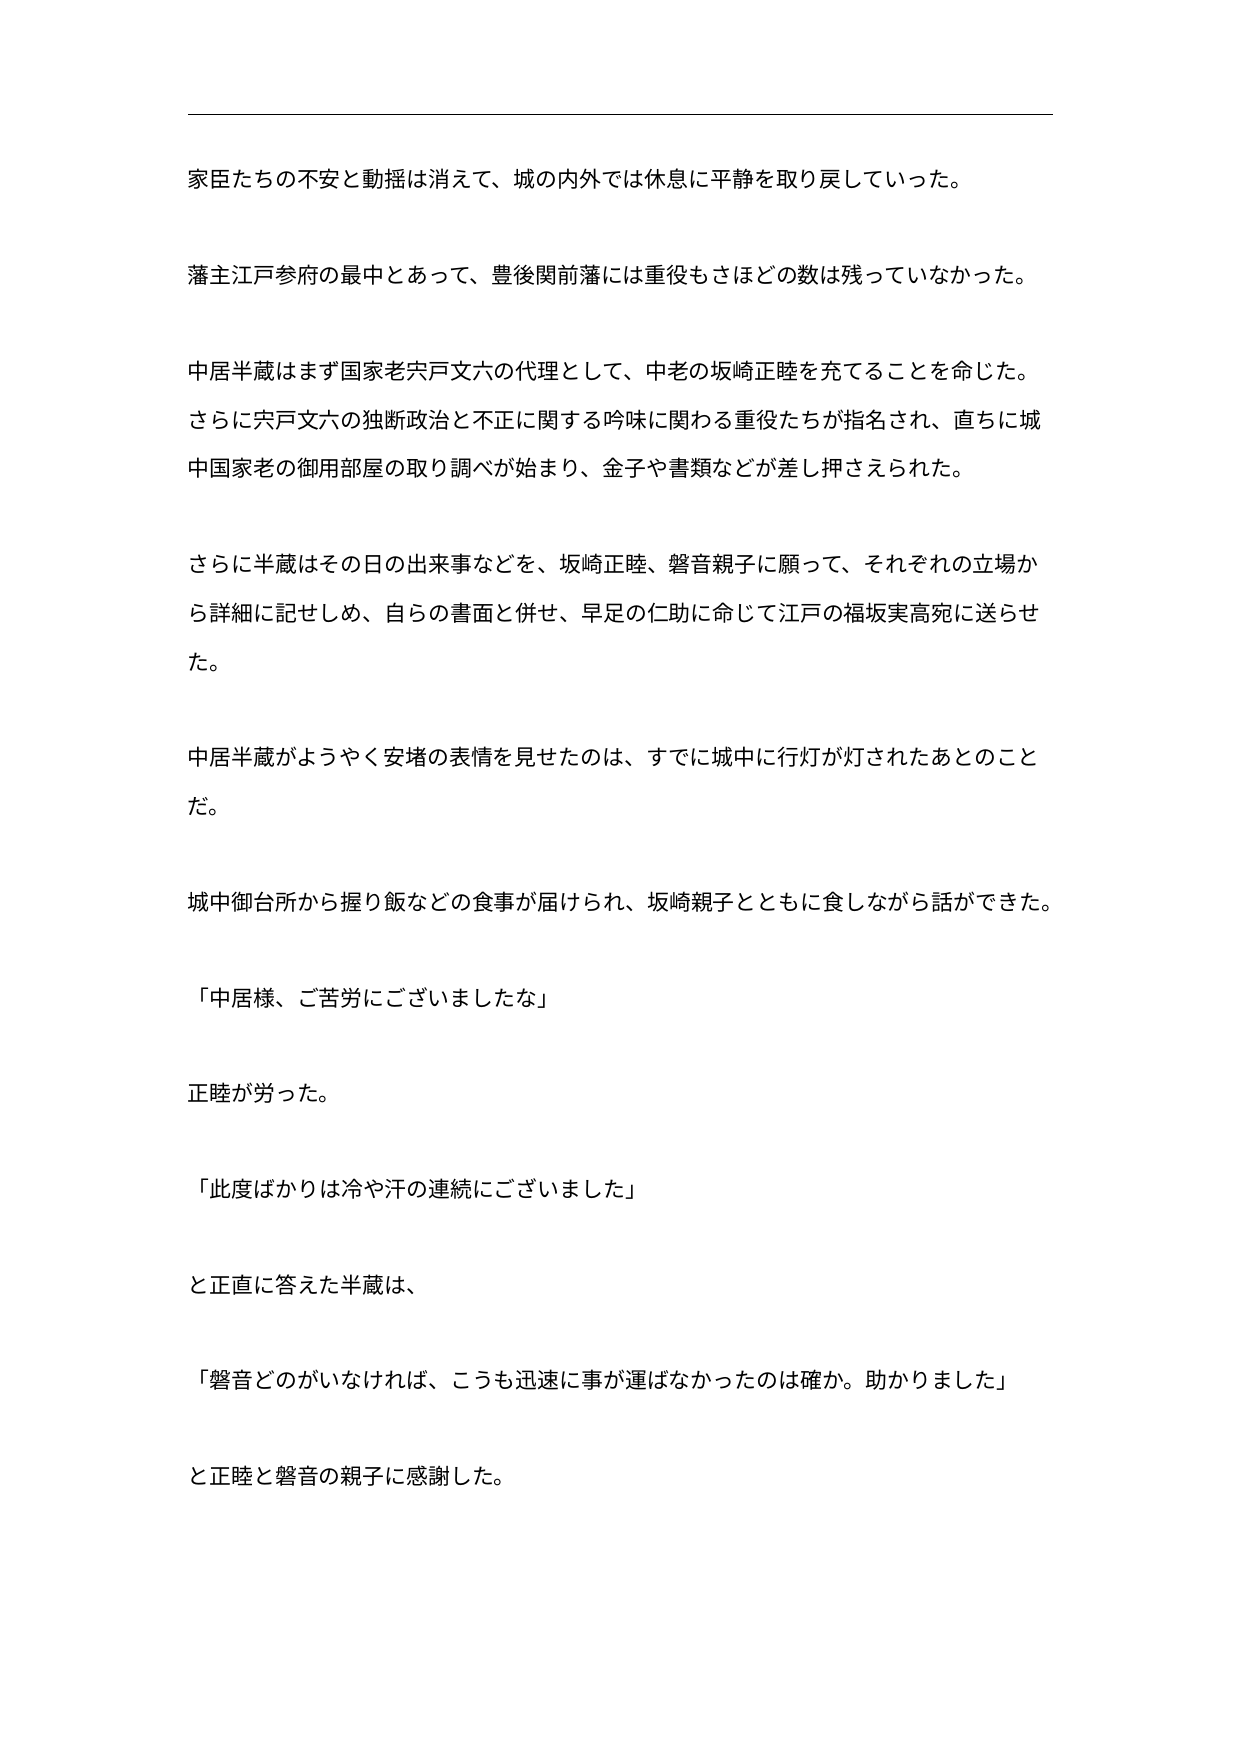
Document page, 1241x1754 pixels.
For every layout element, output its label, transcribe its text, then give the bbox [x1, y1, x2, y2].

text と正睦と磐音の親子に感謝した。 [187, 1459, 1053, 1491]
text 家臣たちの不安と動揺は消えて、城の内外では休息に平静を取り戻していった。 [187, 162, 1053, 194]
text 中居半蔵がようやく安堵の表情を見せたのは、すでに城中に行灯が灯されたあとのことだ。 [187, 740, 1053, 821]
text 正睦が労った。 [187, 1076, 1053, 1108]
text 藩主江戸参府の最中とあって、豊後関前藩には重役もさほどの数は残っていなかった。 [187, 258, 1053, 290]
text さらに半蔵はその日の出来事などを、坂崎正睦、磐音親子に願って、それぞれの立場から詳細に記せしめ、自らの書面と併せ、早足の仁助に命じて江戸の福坂実高宛に送らせた。 [187, 547, 1053, 677]
text 城中御台所から握り飯などの食事が届けられ、坂崎親子とともに食しながら話ができた。 [187, 884, 1053, 917]
text 「磐音どのがいなければ、こうも迅速に事が運ばなかったのは確か。助かりました」 [187, 1363, 1053, 1396]
text 「此度ばかりは冷や汗の連続にございました」 [187, 1172, 1053, 1204]
text 「中居様、ご苦労にございましたな」 [187, 980, 1053, 1013]
text 中居半蔵はまず国家老宍戸文六の代理として、中老の坂崎正睦を充てることを命じた。さらに宍戸文六の独断政治と不正に関する吟味に関わる重役たちが指名され、直ちに城中国家老の御用部屋の取り調べが始まり、金子や書類などが差し押さえられた。 [187, 353, 1053, 483]
text と正直に答えた半蔵は、 [187, 1267, 1053, 1300]
